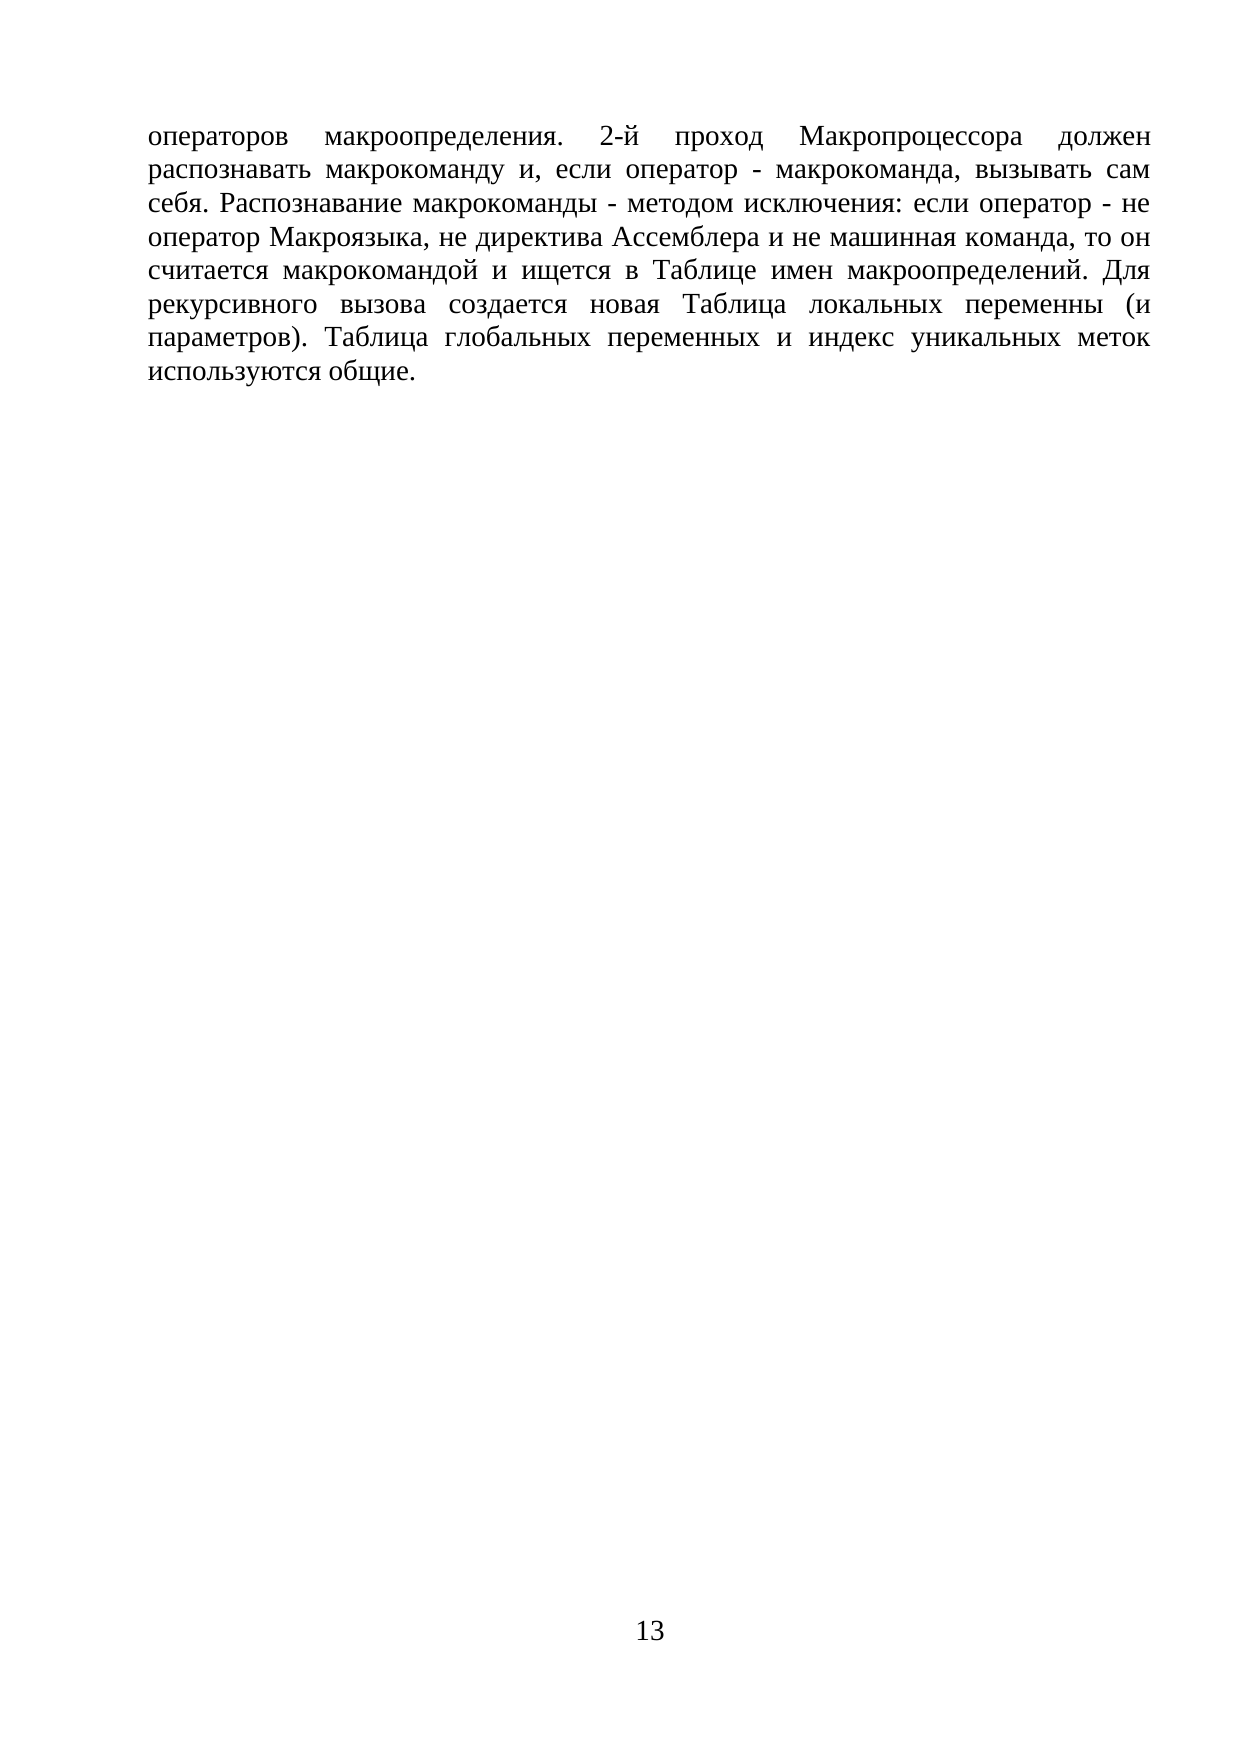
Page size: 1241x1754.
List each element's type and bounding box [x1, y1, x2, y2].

text [148, 118, 1152, 386]
